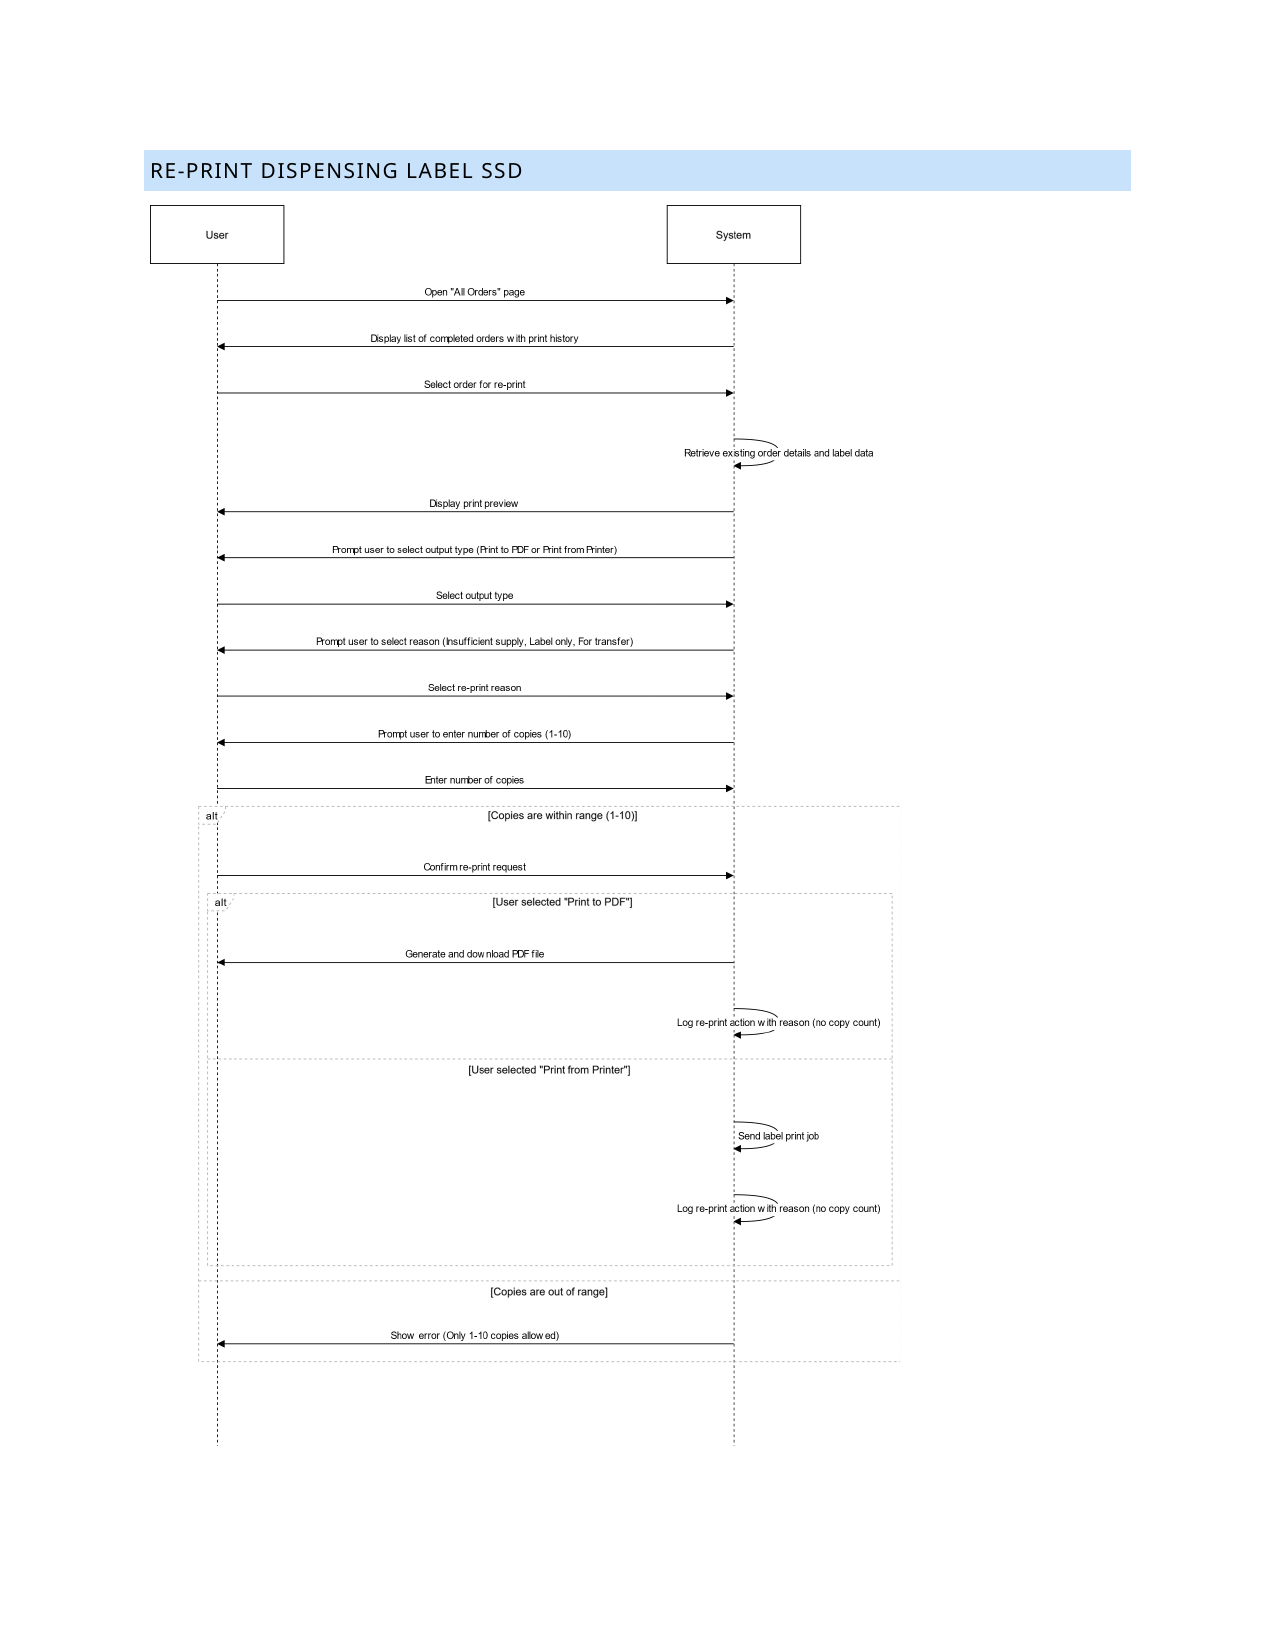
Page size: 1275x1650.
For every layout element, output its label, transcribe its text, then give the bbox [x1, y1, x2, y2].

subtitle RE-PRINT DISPENSING LABEL SSD [150, 156, 1125, 185]
picture [150, 205, 901, 1446]
